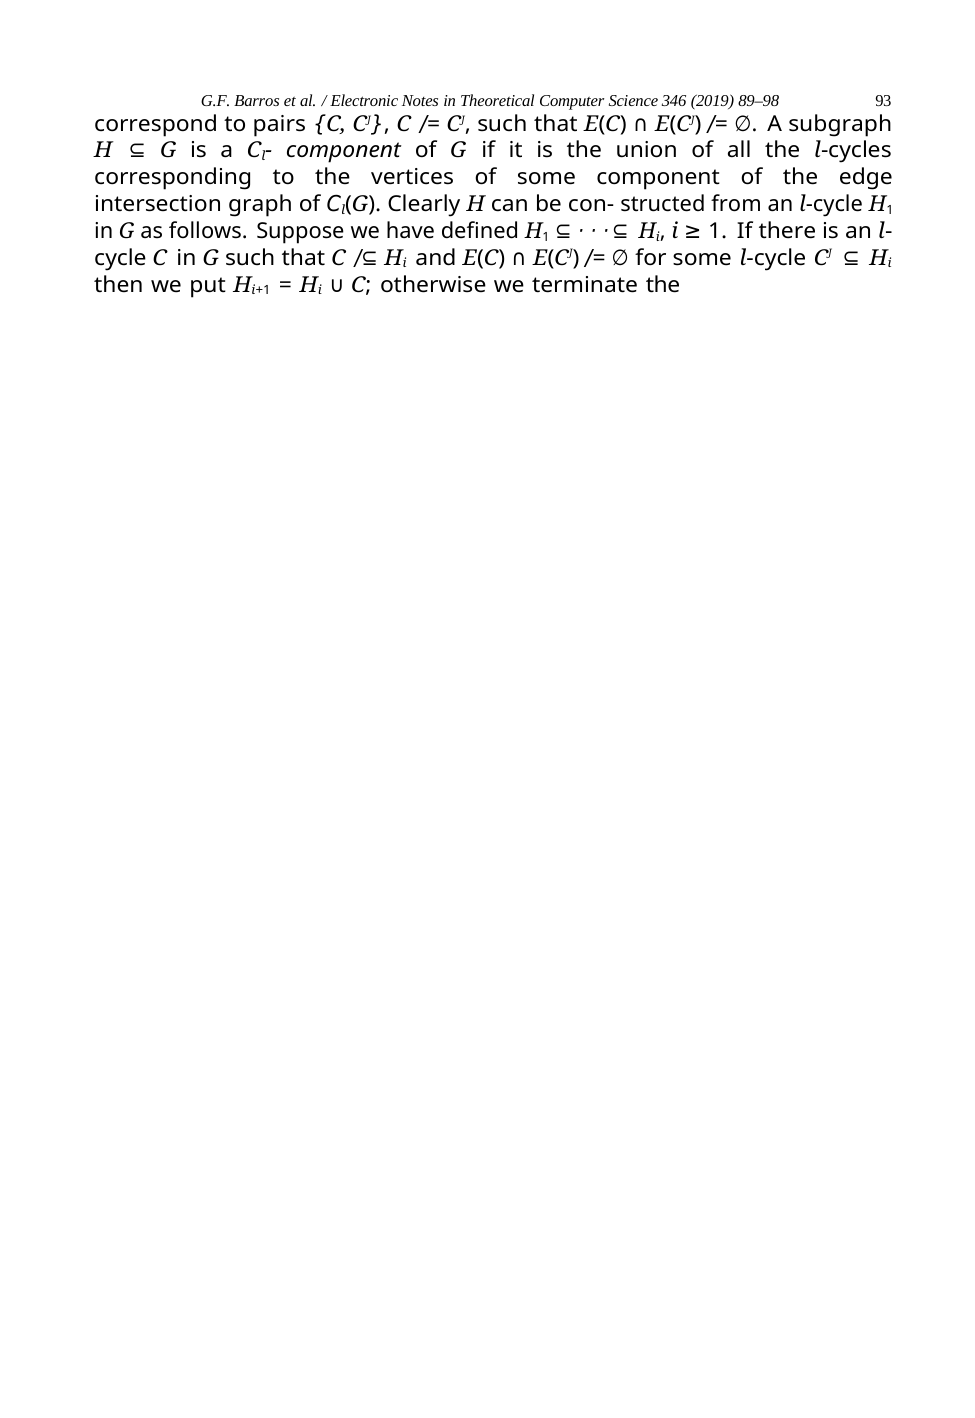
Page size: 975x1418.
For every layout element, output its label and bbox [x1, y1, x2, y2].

text [94, 110, 893, 298]
